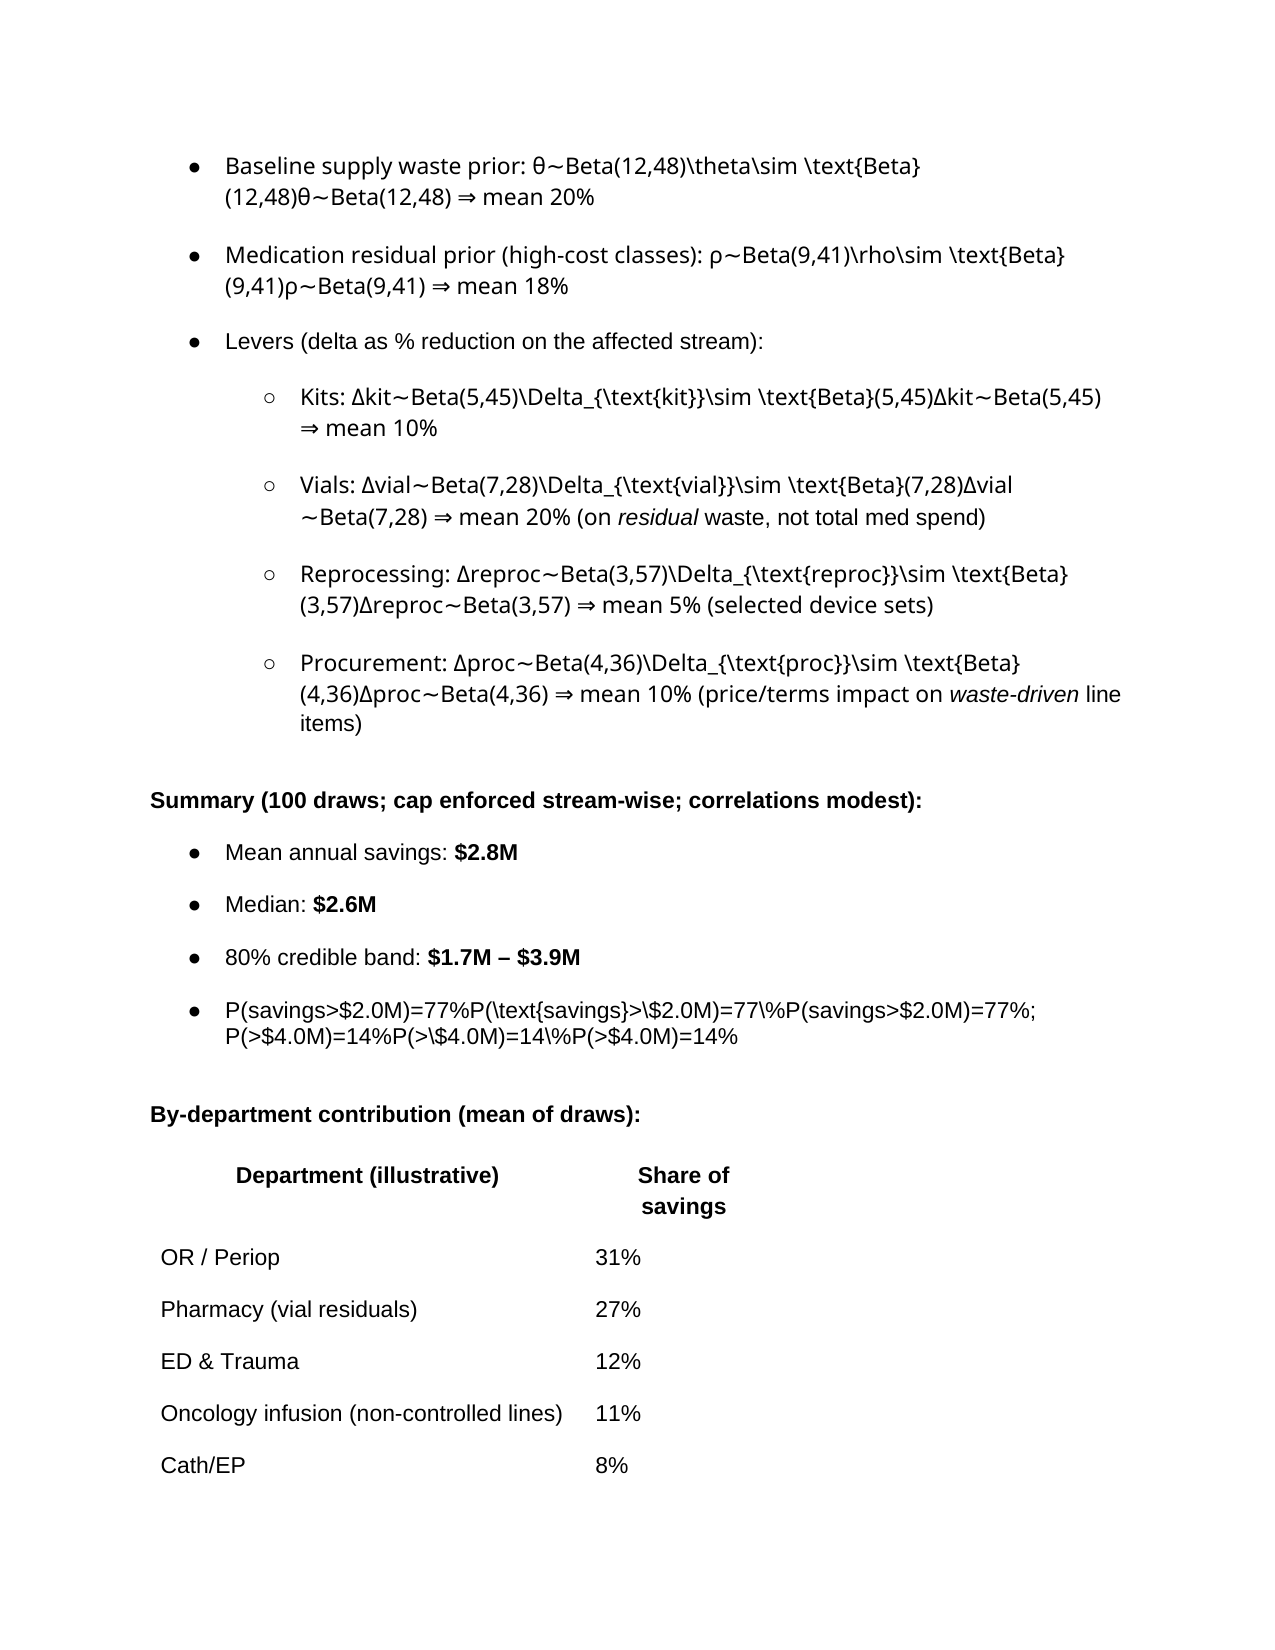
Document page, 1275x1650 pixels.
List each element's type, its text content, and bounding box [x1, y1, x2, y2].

table_cell ED & Trauma [150, 1338, 585, 1389]
list Reprocessing: Δreproc∼Beta(3,57)\Delta_{\text{reproc}}\sim \text{Beta}(3,57)Δreproc​∼Beta(3,57) ⇒ mean 5% (selected device sets) [262, 558, 1125, 647]
table_cell 11% [585, 1390, 782, 1442]
list P(savings>$2.0M)=77%P(\text{savings}>\$2.0M)=77\%P(savings>$2.0M)=77%; P(>$4.0M)=14%P(>\$4.0M)=14\%P(>$4.0M)=14% [187, 997, 1125, 1076]
list Kits: Δkit∼Beta(5,45)\Delta_{\text{kit}}\sim \text{Beta}(5,45)Δkit​∼Beta(5,45) ⇒ mean 10% [262, 380, 1125, 469]
list Mean annual savings: $2.8M [187, 838, 1125, 891]
table_header Department (illustrative) [150, 1152, 585, 1233]
list Medication residual prior (high-cost classes): ρ∼Beta(9,41)\rho\sim \text{Beta}(9,41)ρ∼Beta(9,41) ⇒ mean 18% [187, 239, 1125, 328]
table_cell Cath/EP [150, 1442, 585, 1494]
list Levers (delta as % reduction on the affected stream): [187, 328, 1125, 380]
list Baseline supply waste prior: θ∼Beta(12,48)\theta\sim \text{Beta}(12,48)θ∼Beta(12,48) ⇒ mean 20% [187, 150, 1125, 239]
list Median: $2.6M [187, 891, 1125, 944]
list Vials: Δvial∼Beta(7,28)\Delta_{\text{vial}}\sim \text{Beta}(7,28)Δvial​∼Beta(7,28) ⇒ mean 20% (on residual waste, not total med spend) [262, 469, 1125, 558]
text Summary (100 draws; cap enforced stream-wise; correlations modest): [150, 787, 1125, 813]
table_cell 8% [585, 1442, 782, 1494]
table_cell OR / Periop [150, 1233, 585, 1285]
table_cell 12% [585, 1338, 782, 1389]
list 80% credible band: $1.7M – $3.9M [187, 944, 1125, 997]
table_header Share of savings [585, 1152, 782, 1233]
list Procurement: Δproc∼Beta(4,36)\Delta_{\text{proc}}\sim \text{Beta}(4,36)Δproc​∼Beta(4,36) ⇒ mean 10% (price/terms impact on waste-driven line items) [262, 647, 1125, 762]
table_cell Pharmacy (vial residuals) [150, 1285, 585, 1337]
table_cell 31% [585, 1233, 782, 1285]
table_cell 27% [585, 1285, 782, 1337]
table_cell Oncology infusion (non-controlled lines) [150, 1390, 585, 1442]
text By‐department contribution (mean of draws): [150, 1101, 1125, 1127]
